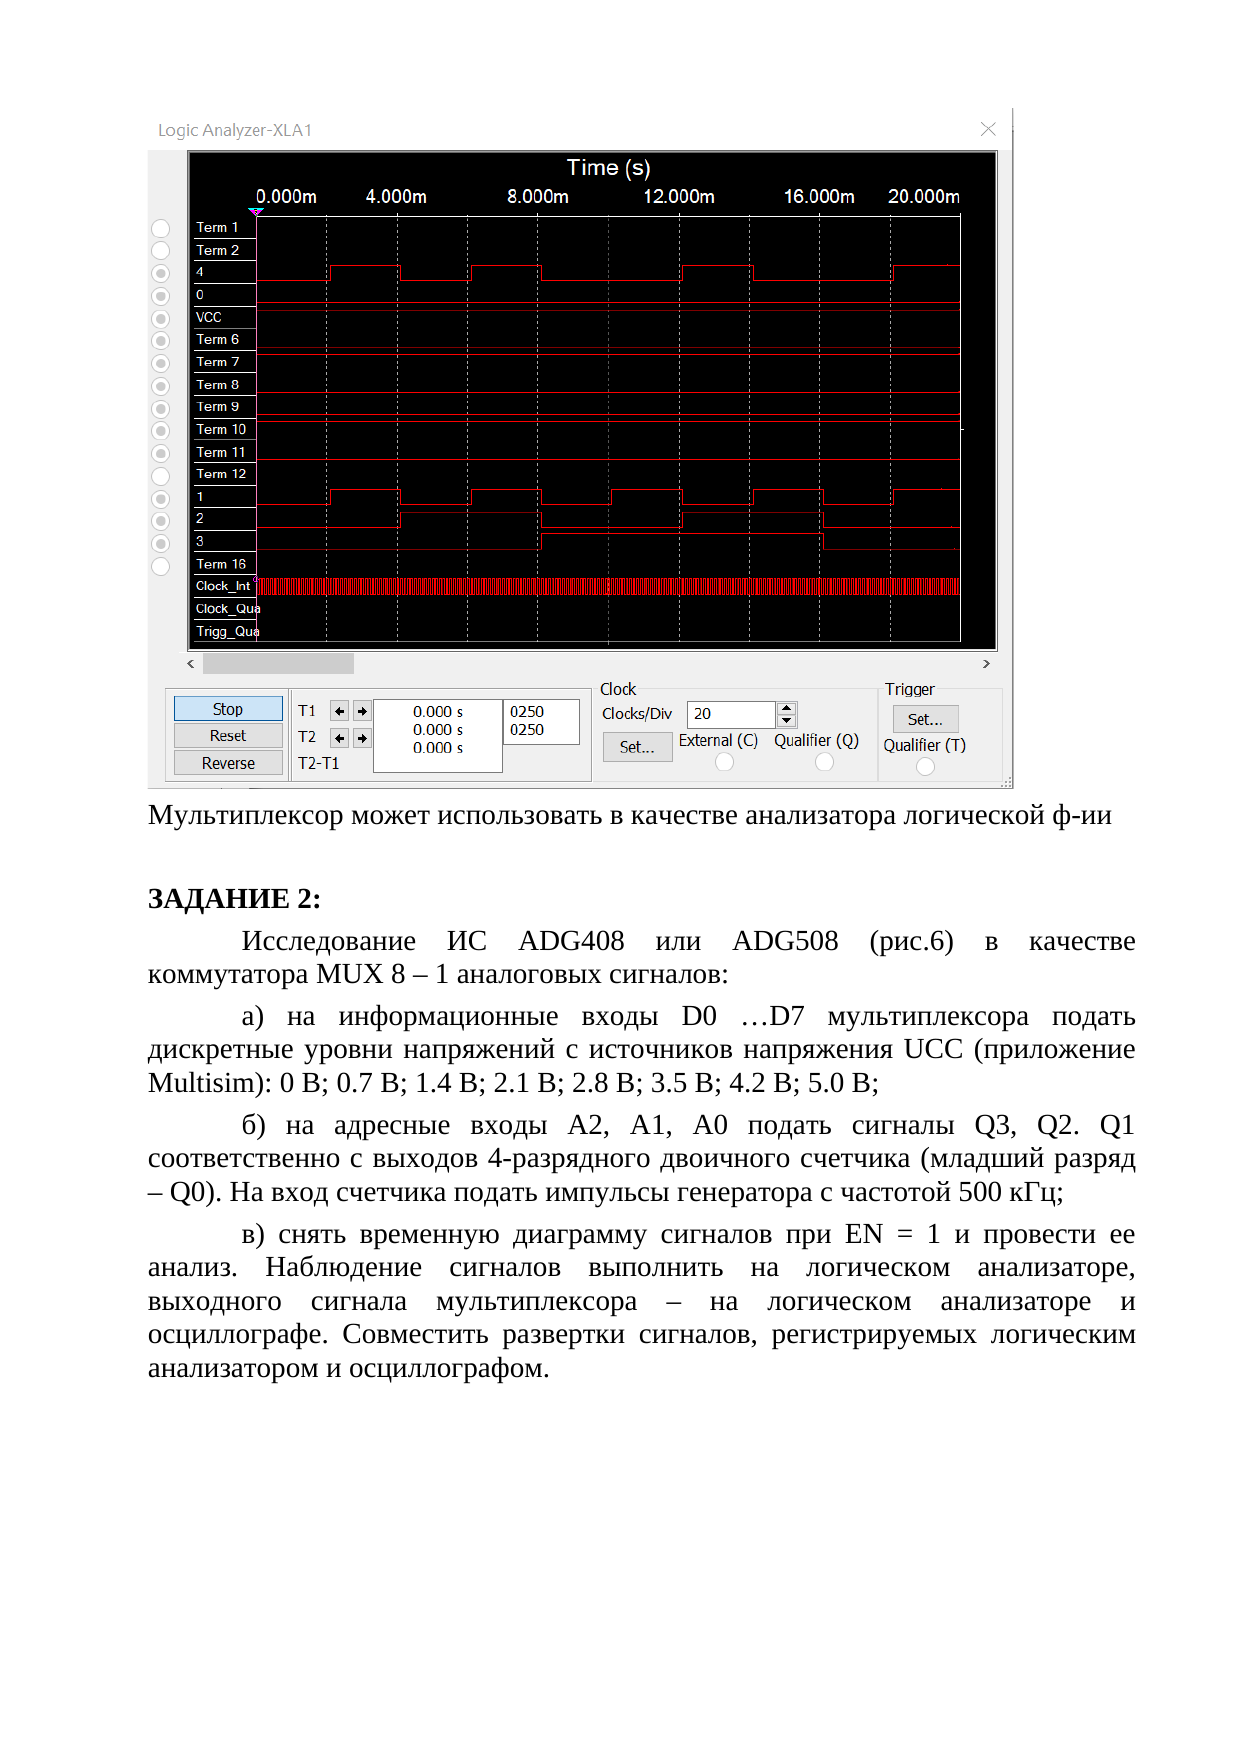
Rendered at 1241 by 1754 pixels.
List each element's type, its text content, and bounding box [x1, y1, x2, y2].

text а) на информационные входы D0 …D7 мультиплексора подать дискретные уровни напряжений с источников напряжения UCC (приложение Мultisim): 0 В; 0.7 В; 1.4 В; 2.1 В; 2.8 В; 3.5 В; 4.2 В; 5.0 В; [148, 998, 1137, 1099]
picture [147, 108, 1014, 789]
text Мультиплексор может использовать в качестве анализатора логической ф-ии [148, 797, 1137, 831]
text б) на адресные входы А2, А1, А0 подать сигналы Q3, Q2. Q1 соответственно c выходов 4-разрядного двоичного счетчика (младший разряд – Q0). На вход счетчика подать импульсы генератора с частотой 500 кГц; [148, 1107, 1137, 1208]
text Исследование ИС ADG408 или ADG508 (рис.6) в качестве коммутатора MUX 8 – 1 аналоговых сигналов: [148, 923, 1137, 990]
text в) снять временную диаграмму сигналов при EN = 1 и провести ее анализ. Наблюдение сигналов выполнить на логическом анализаторе, выходного сигнала мультиплексора – на логическом анализаторе и осциллографе. Совместить развертки сигналов, регистрируемых логическим анализатором и осциллографом. [148, 1216, 1137, 1384]
text ЗАДАНИЕ 2: [148, 881, 1137, 914]
